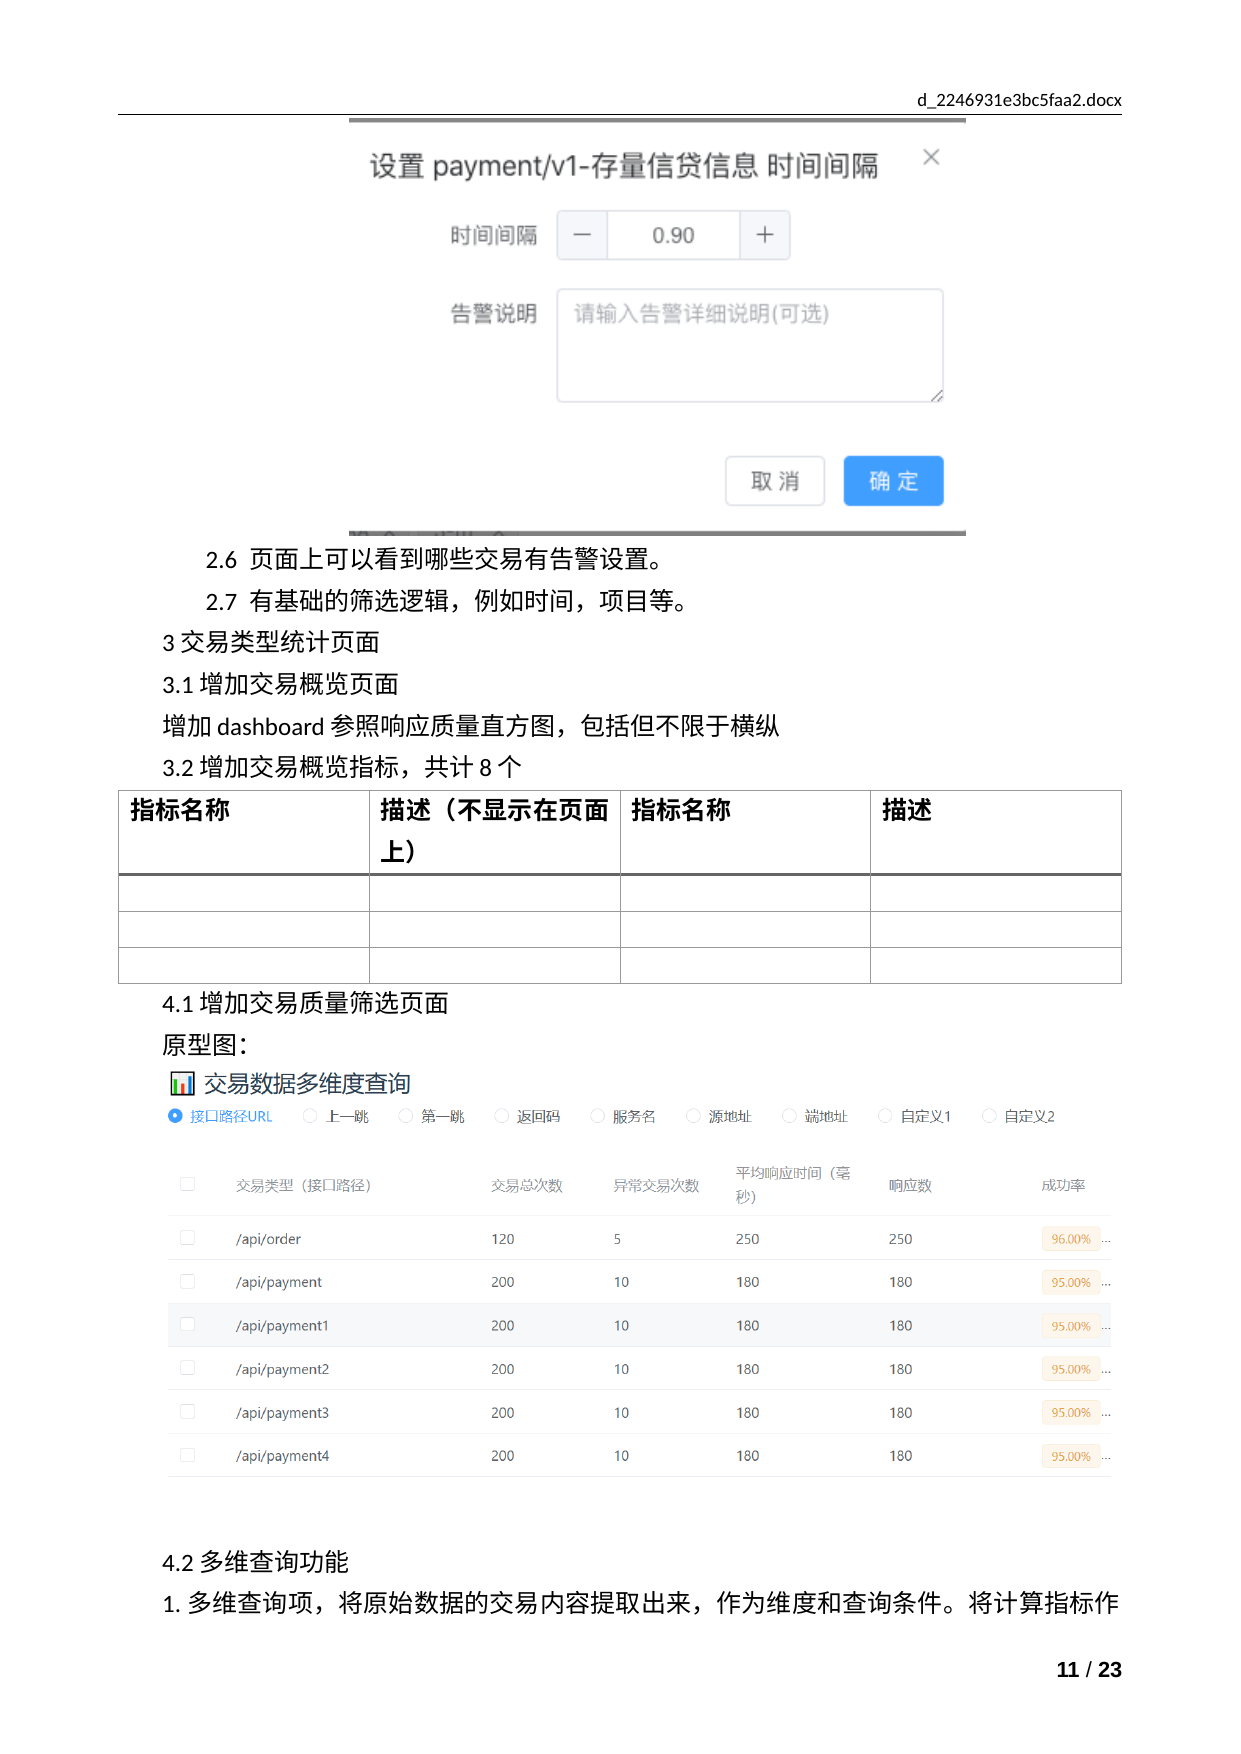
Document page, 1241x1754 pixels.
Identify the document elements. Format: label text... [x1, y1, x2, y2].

table_cell [871, 912, 1121, 947]
table_cell [119, 912, 369, 947]
table_cell [370, 912, 620, 947]
text 4.2 多维查询功能 [118, 1542, 1122, 1578]
text 3 交易类型统计页面 [118, 623, 1122, 659]
table_header 描述（不显示在页面上） [370, 791, 620, 873]
text 3.2 增加交易概览指标，共计8个 [118, 748, 1122, 784]
text 3.1 增加交易概览页面 [118, 664, 1122, 701]
text 原型图： [118, 1025, 1122, 1061]
table_cell [370, 876, 620, 911]
table_cell [119, 876, 369, 911]
table_header 指标名称 [119, 791, 369, 873]
text 1. 多维查询项，将原始数据的交易内容提取出来，作为维度和查询条件。将计算指标作为聚合结构展示，流程如下： [118, 1584, 1122, 1620]
table_cell [621, 948, 870, 982]
table_header 指标名称 [621, 791, 870, 873]
list 页面上可以看到哪些交易有告警设置。 [205, 539, 1122, 576]
table_header 描述 [871, 791, 1121, 873]
text 增加dashboard 参照响应质量直方图，包括但不限于横纵 [118, 706, 1122, 742]
table_cell [621, 912, 870, 947]
list 有基础的筛选逻辑，例如时间，项目等。 [205, 581, 1122, 617]
table_cell [871, 948, 1121, 982]
picture [161, 1066, 1166, 1538]
table_cell [119, 948, 369, 982]
picture [349, 118, 966, 536]
table_cell [370, 948, 620, 982]
table_cell [871, 876, 1121, 911]
text 4.1 增加交易质量筛选页面 [118, 984, 1122, 1020]
table_cell [621, 876, 870, 911]
